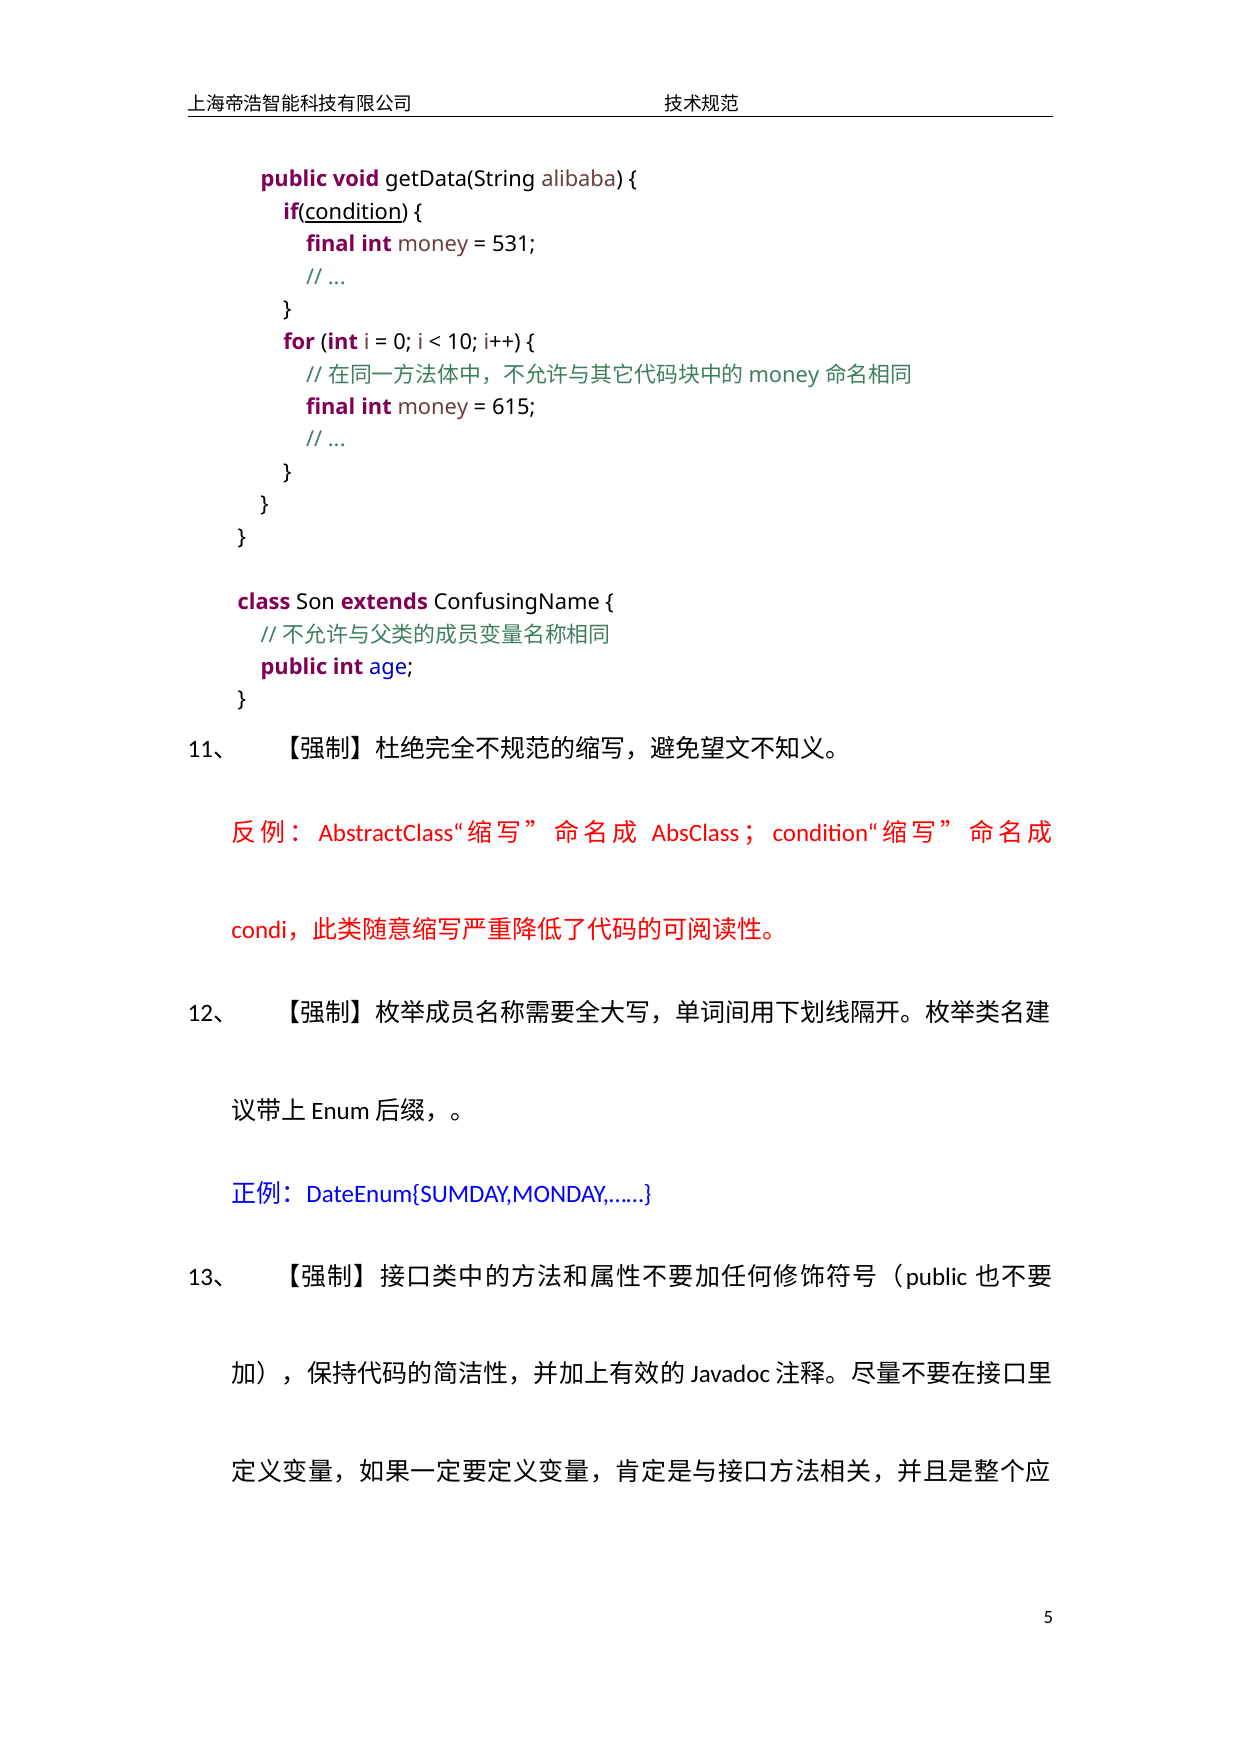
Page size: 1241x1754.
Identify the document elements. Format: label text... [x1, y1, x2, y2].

text // ... [237, 259, 1053, 292]
list 正例：DateEnum{SUMDAY,MONDAY,……} [231, 1159, 1053, 1224]
text class Son extends ConfusingName { [237, 584, 1053, 617]
text if(condition) { [237, 194, 1053, 227]
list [187, 1242, 1053, 1502]
list 【强制】枚举成员名称需要全大写，单词间用下划线隔开。枚举类名建议带上Enum后缀，。 [187, 978, 1053, 1141]
text } [237, 487, 1053, 519]
text for (int i = 0; i < 10; i++) { [237, 324, 1053, 357]
text } [237, 682, 1053, 714]
text public void getData(String alibaba) { [237, 162, 1053, 194]
list 【强制】杜绝完全不规范的缩写，避免望文不知义。 [187, 714, 1053, 779]
text // 不允许与父类的成员变量名称相同 [237, 617, 1053, 649]
text final int money = 615; [237, 389, 1053, 422]
text } [237, 454, 1053, 487]
text // 在同一方法体中，不允许与其它代码块中的 money 命名相同 [237, 357, 1053, 389]
text public int age; [237, 649, 1053, 682]
text } [237, 292, 1053, 324]
text // ... [237, 422, 1053, 454]
list 反例：AbstractClass“缩写”命名成 AbsClass；condition“缩写”命名成 condi，此类随意缩写严重降低了代码的可阅读性。 [231, 798, 1053, 960]
text final int money = 531; [237, 227, 1053, 259]
text } [237, 519, 1053, 552]
